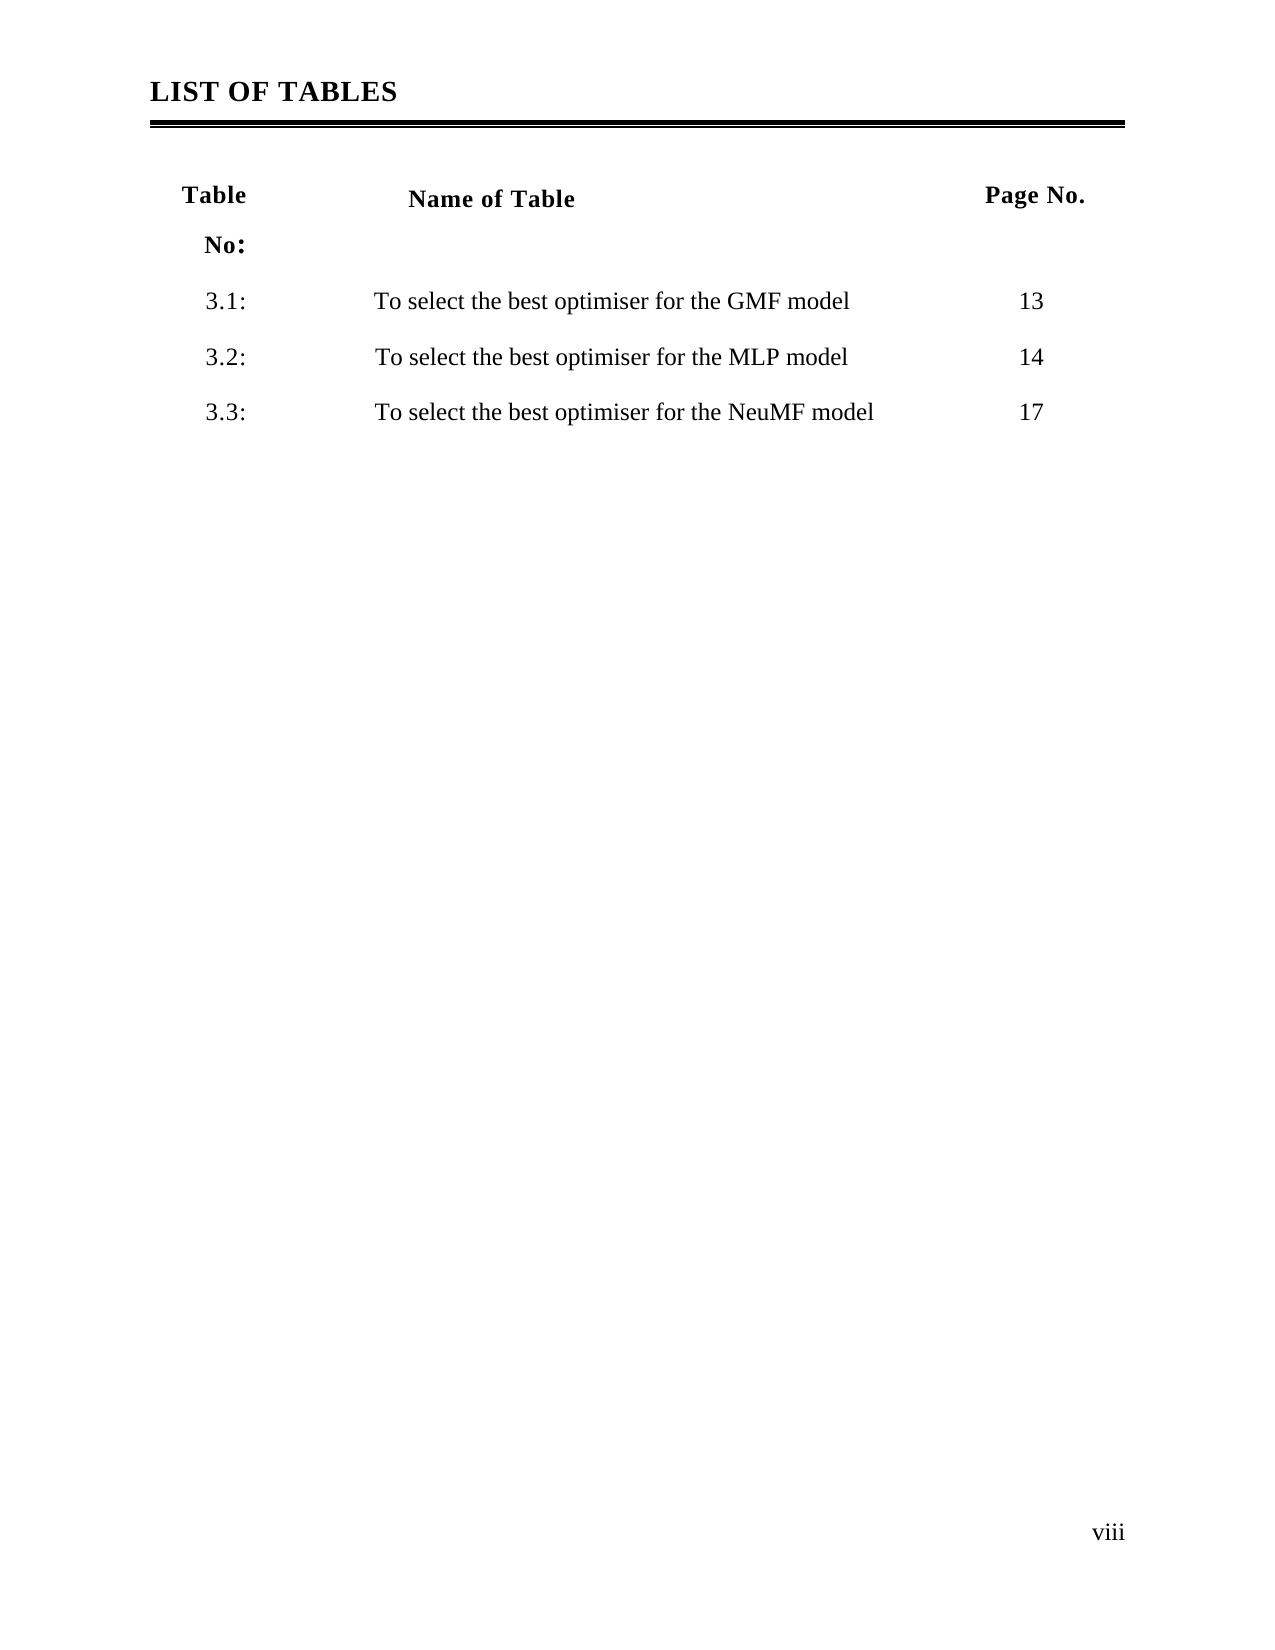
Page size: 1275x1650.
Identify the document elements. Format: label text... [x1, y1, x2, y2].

table_cell 13 [966, 286, 1097, 342]
table_cell 3.2: [135, 342, 258, 397]
table_cell 3.3: [135, 398, 258, 480]
text LIST OF TABLES [150, 74, 1125, 107]
table_cell To select the best optimiser for the GMF model [258, 286, 966, 342]
table_cell 14 [966, 342, 1097, 397]
table_header Table No: [135, 181, 258, 286]
table_cell 17 [966, 398, 1097, 480]
table_cell To select the best optimiser for the NeuMF model [258, 398, 966, 480]
table_cell To select the best optimiser for the MLP model [258, 342, 966, 397]
table_header Page No. [966, 181, 1097, 286]
table_cell 3.1: [135, 286, 258, 342]
table_header Name of Table [258, 181, 966, 286]
